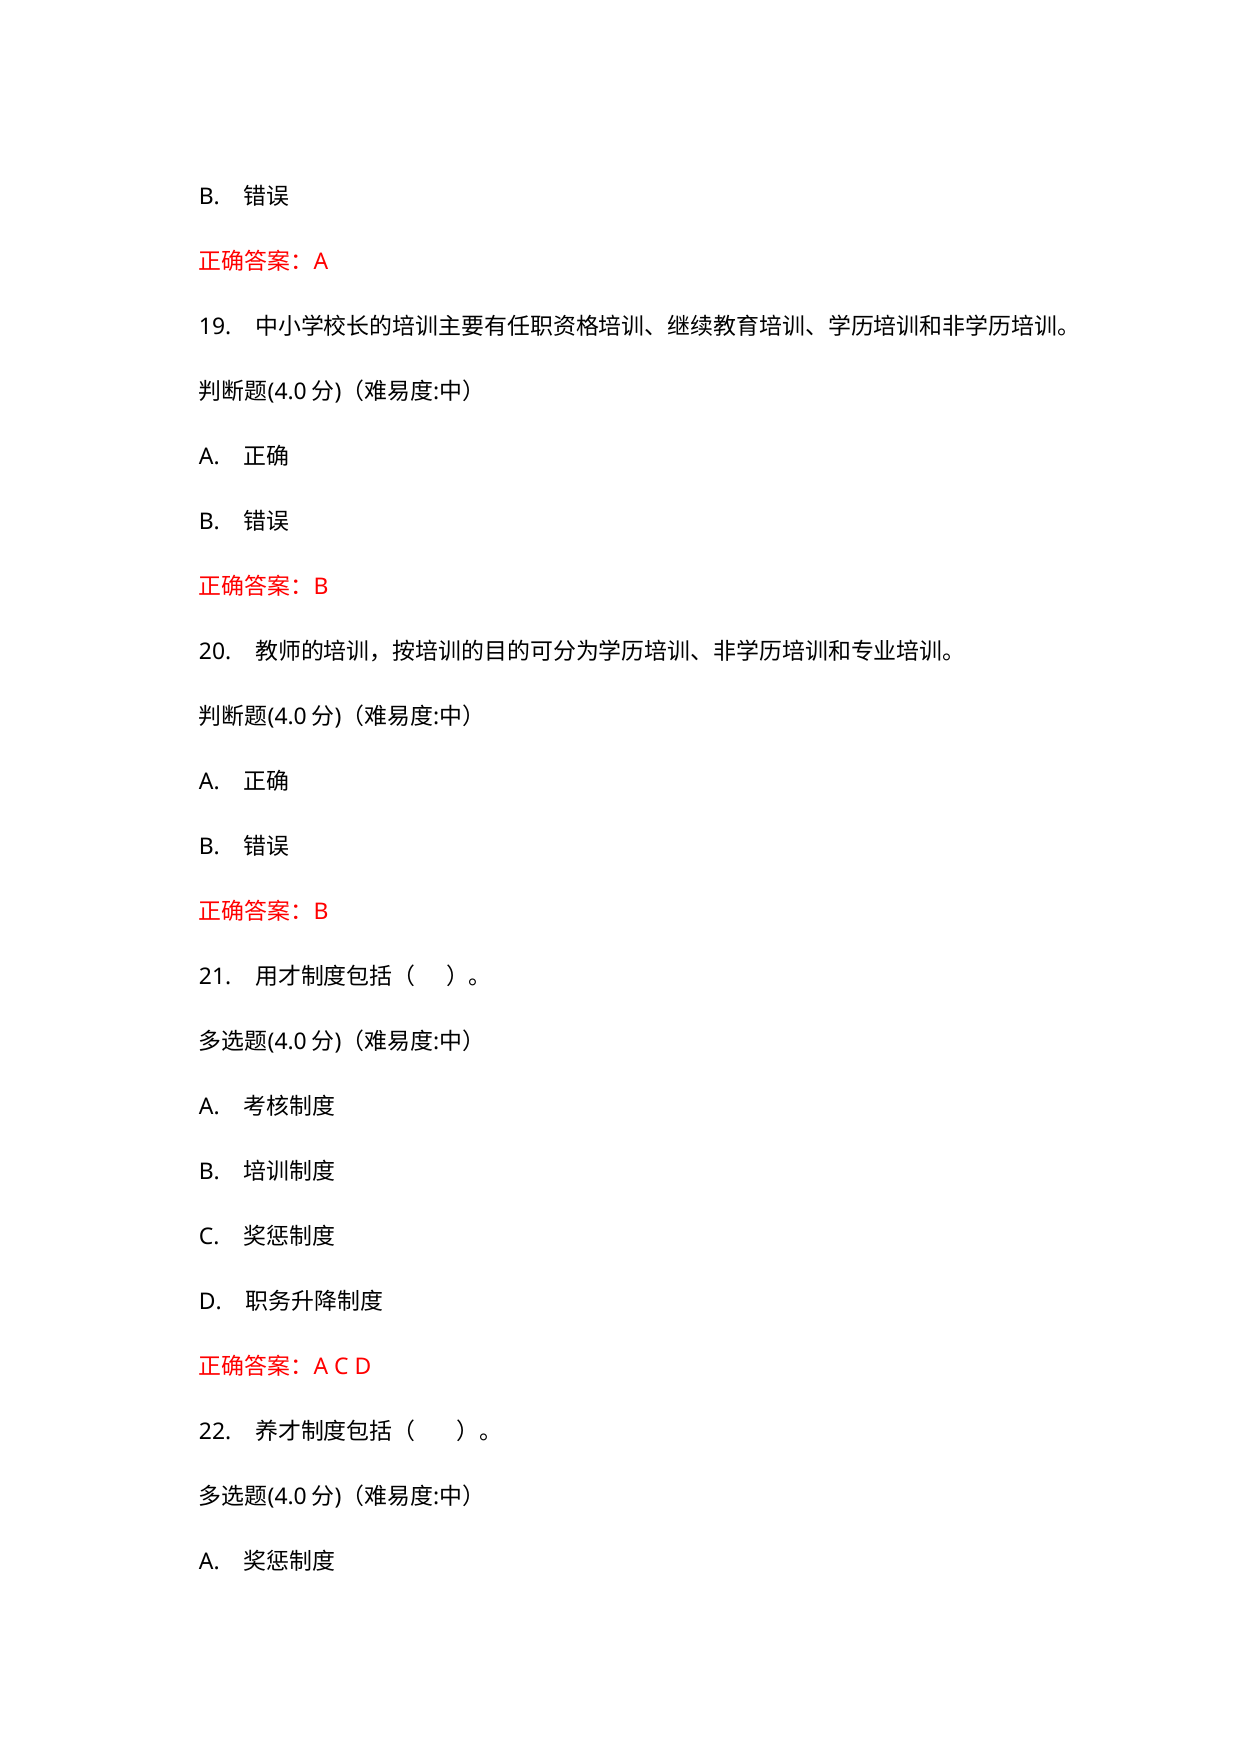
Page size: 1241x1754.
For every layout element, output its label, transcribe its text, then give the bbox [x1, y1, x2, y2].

table_cell 多选题(4.0分)（难易度:中） [188, 1462, 1110, 1527]
table_cell 正确答案：A [188, 227, 1110, 292]
table_cell 19. 中小学校长的培训主要有任职资格培训、继续教育培训、学历培训和非学历培训。 [188, 292, 1110, 357]
table_cell B. 错误 [188, 487, 1110, 552]
table_cell A. 考核制度 [188, 1072, 1110, 1137]
table_cell 20. 教师的培训，按培训的目的可分为学历培训、非学历培训和专业培训。 [188, 617, 1110, 682]
table_cell 正确答案：A C D [188, 1332, 1110, 1397]
table_cell B. 错误 [188, 812, 1110, 877]
table_cell 正确答案：B [188, 877, 1110, 942]
table_cell B. 培训制度 [188, 1137, 1110, 1202]
table_cell 22. 养才制度包括（ ）。 [188, 1397, 1110, 1462]
table_cell 正确答案：B [188, 552, 1110, 617]
table_cell 判断题(4.0分)（难易度:中） [188, 357, 1110, 422]
table_cell A. 奖惩制度 [188, 1527, 1110, 1592]
table_cell 判断题(4.0分)（难易度:中） [188, 682, 1110, 747]
table_cell A. 正确 [188, 747, 1110, 812]
table_cell B. 错误 [188, 162, 1110, 227]
table_cell C. 奖惩制度 [188, 1202, 1110, 1267]
table_cell 多选题(4.0分)（难易度:中） [188, 1007, 1110, 1072]
table_cell 21. 用才制度包括（ ）。 [188, 942, 1110, 1007]
table_cell D. 职务升降制度 [188, 1267, 1110, 1332]
table_cell A. 正确 [188, 422, 1110, 487]
